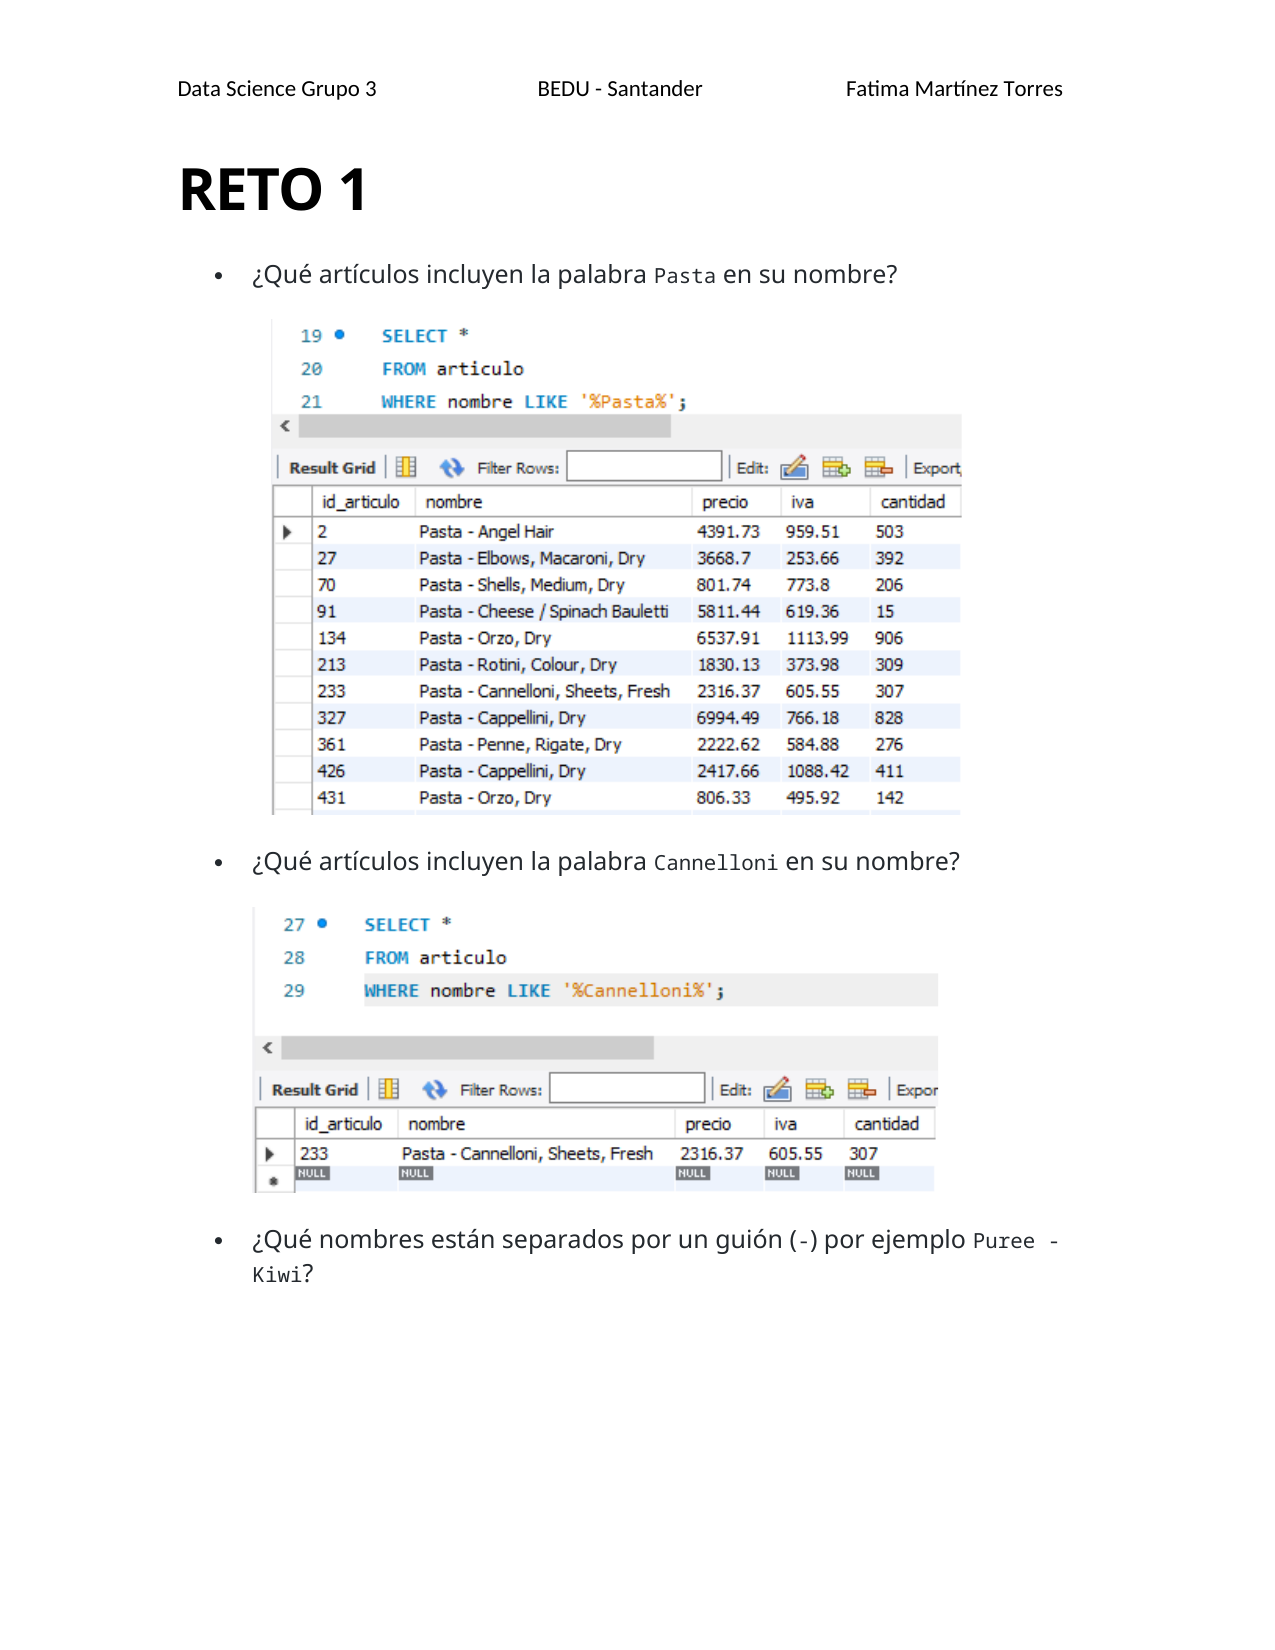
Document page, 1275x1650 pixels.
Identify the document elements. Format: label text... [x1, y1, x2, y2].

list ¿Qué artículos incluyen la palabra Pasta en su nombre? [215, 256, 1098, 290]
list ¿Qué nombres están separados por un guión (-) por ejemplo Puree - Kiwi? [215, 1222, 1098, 1290]
title RETO 1 [177, 148, 1098, 227]
picture [252, 907, 939, 1193]
list ¿Qué artículos incluyen la palabra Cannelloni en su nombre? [215, 844, 1098, 878]
